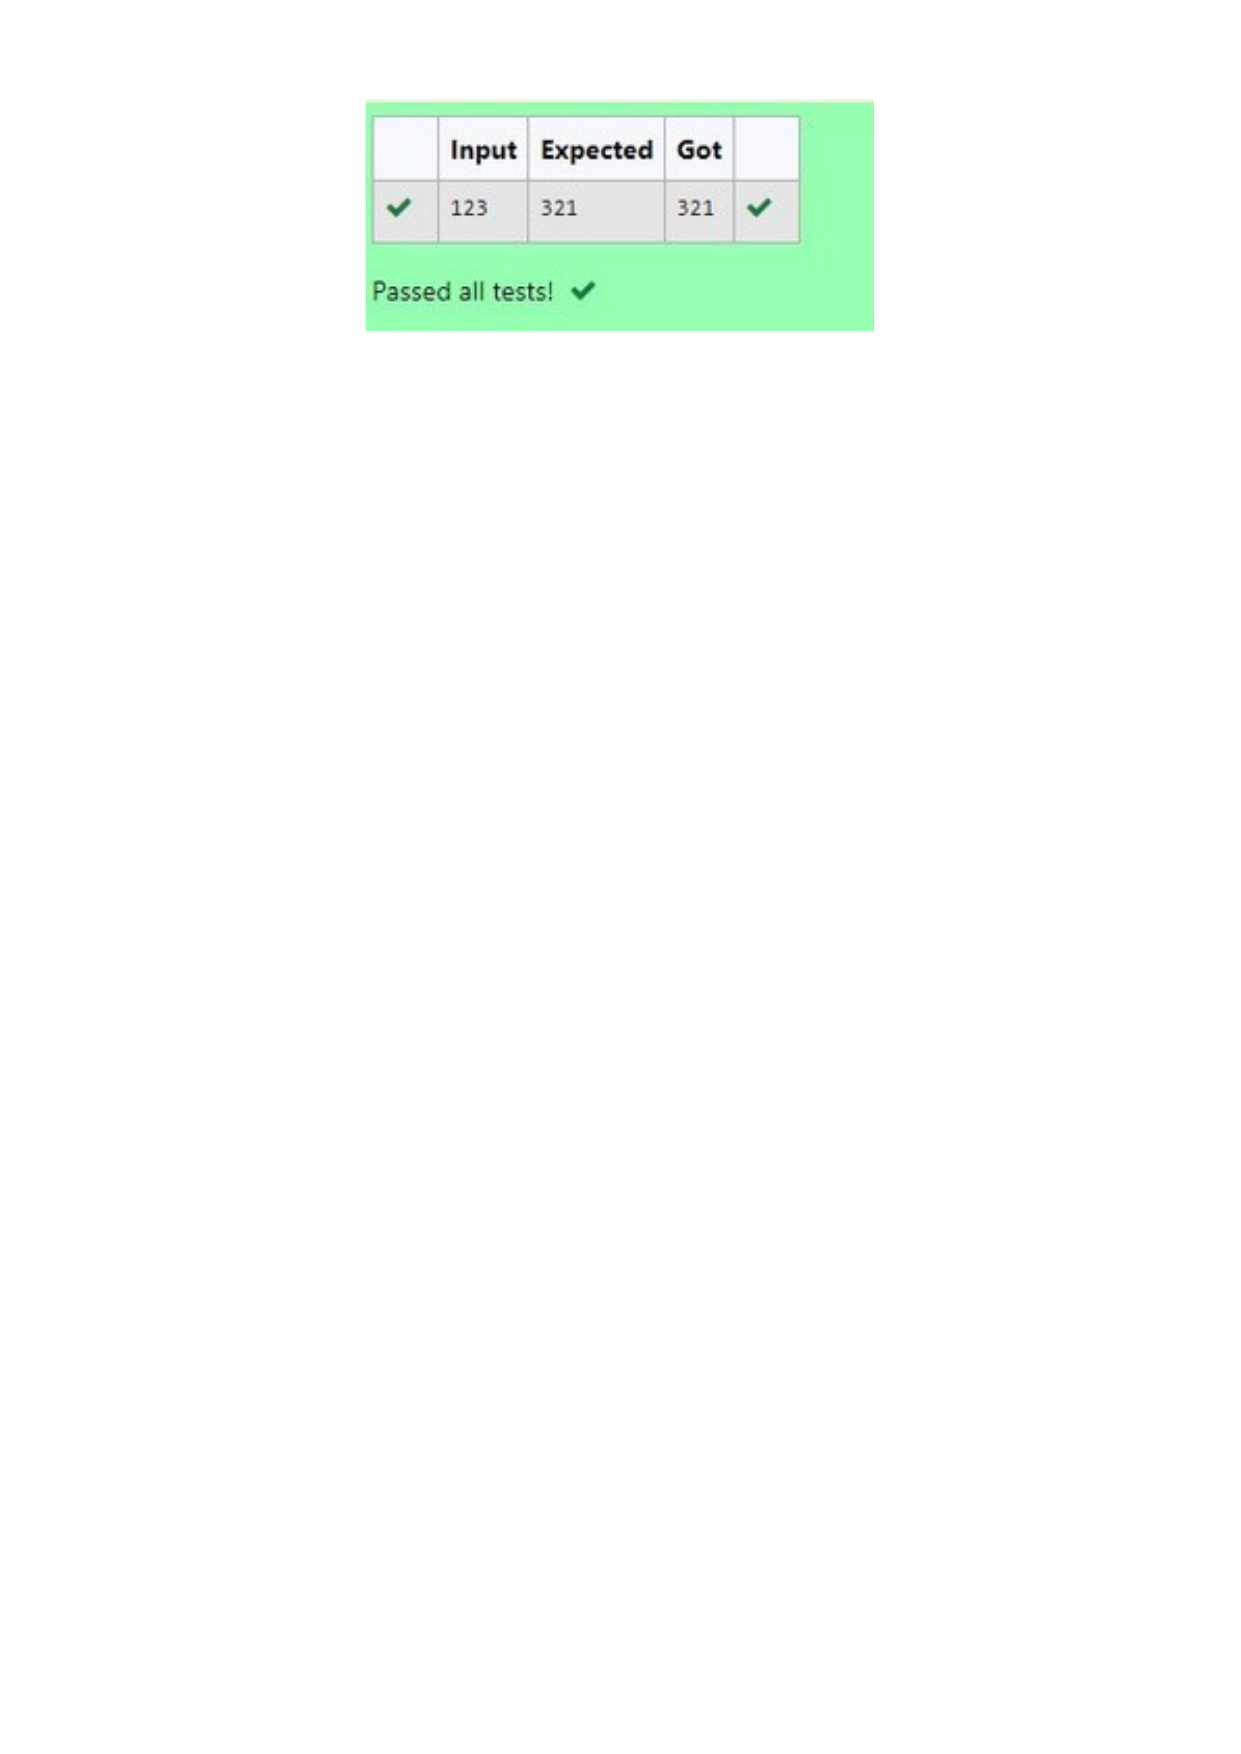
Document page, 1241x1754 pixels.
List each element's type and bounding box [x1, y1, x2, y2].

picture [365, 99, 874, 331]
